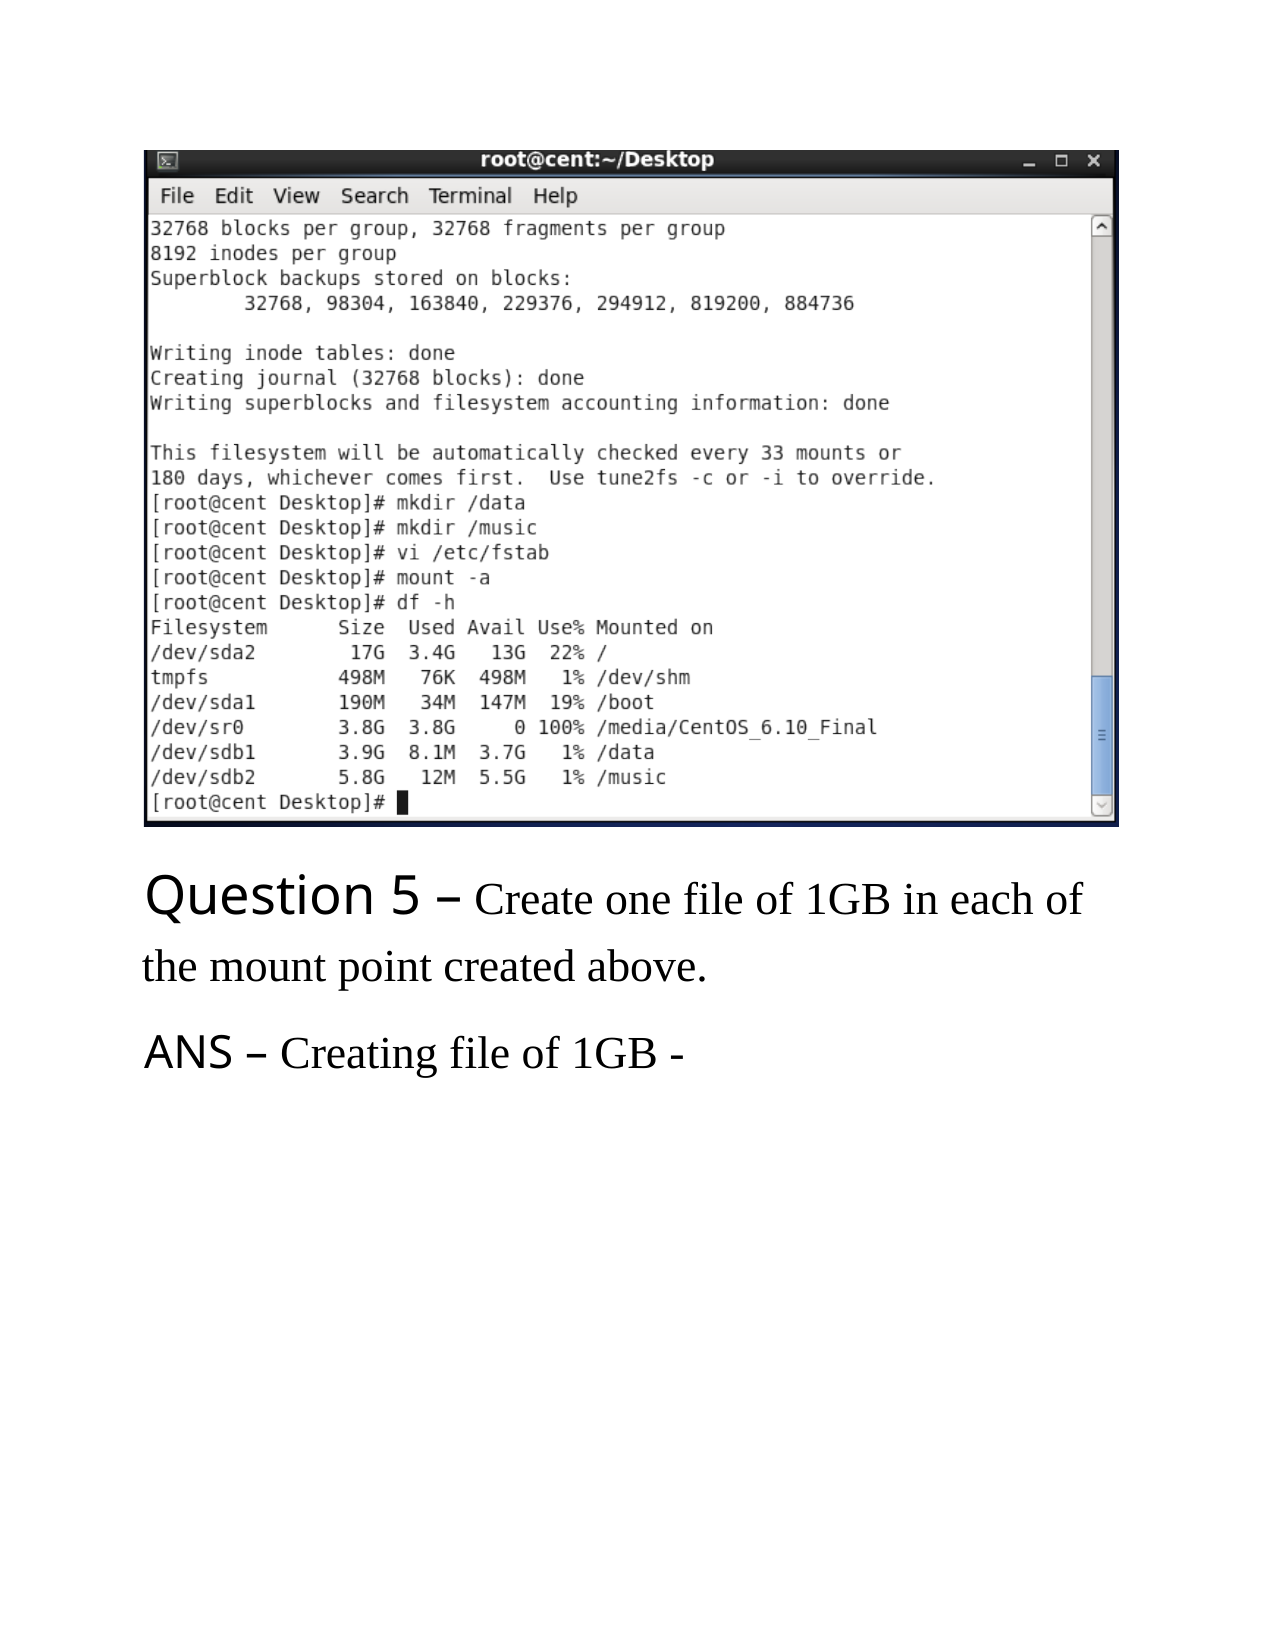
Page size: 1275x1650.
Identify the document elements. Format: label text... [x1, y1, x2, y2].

text ANS – Creating file of 1GB - [84, 1019, 1125, 1082]
picture [143, 150, 1119, 827]
text Question 5 – Create one file of 1GB in each of . the mount point created above. [84, 857, 1125, 991]
